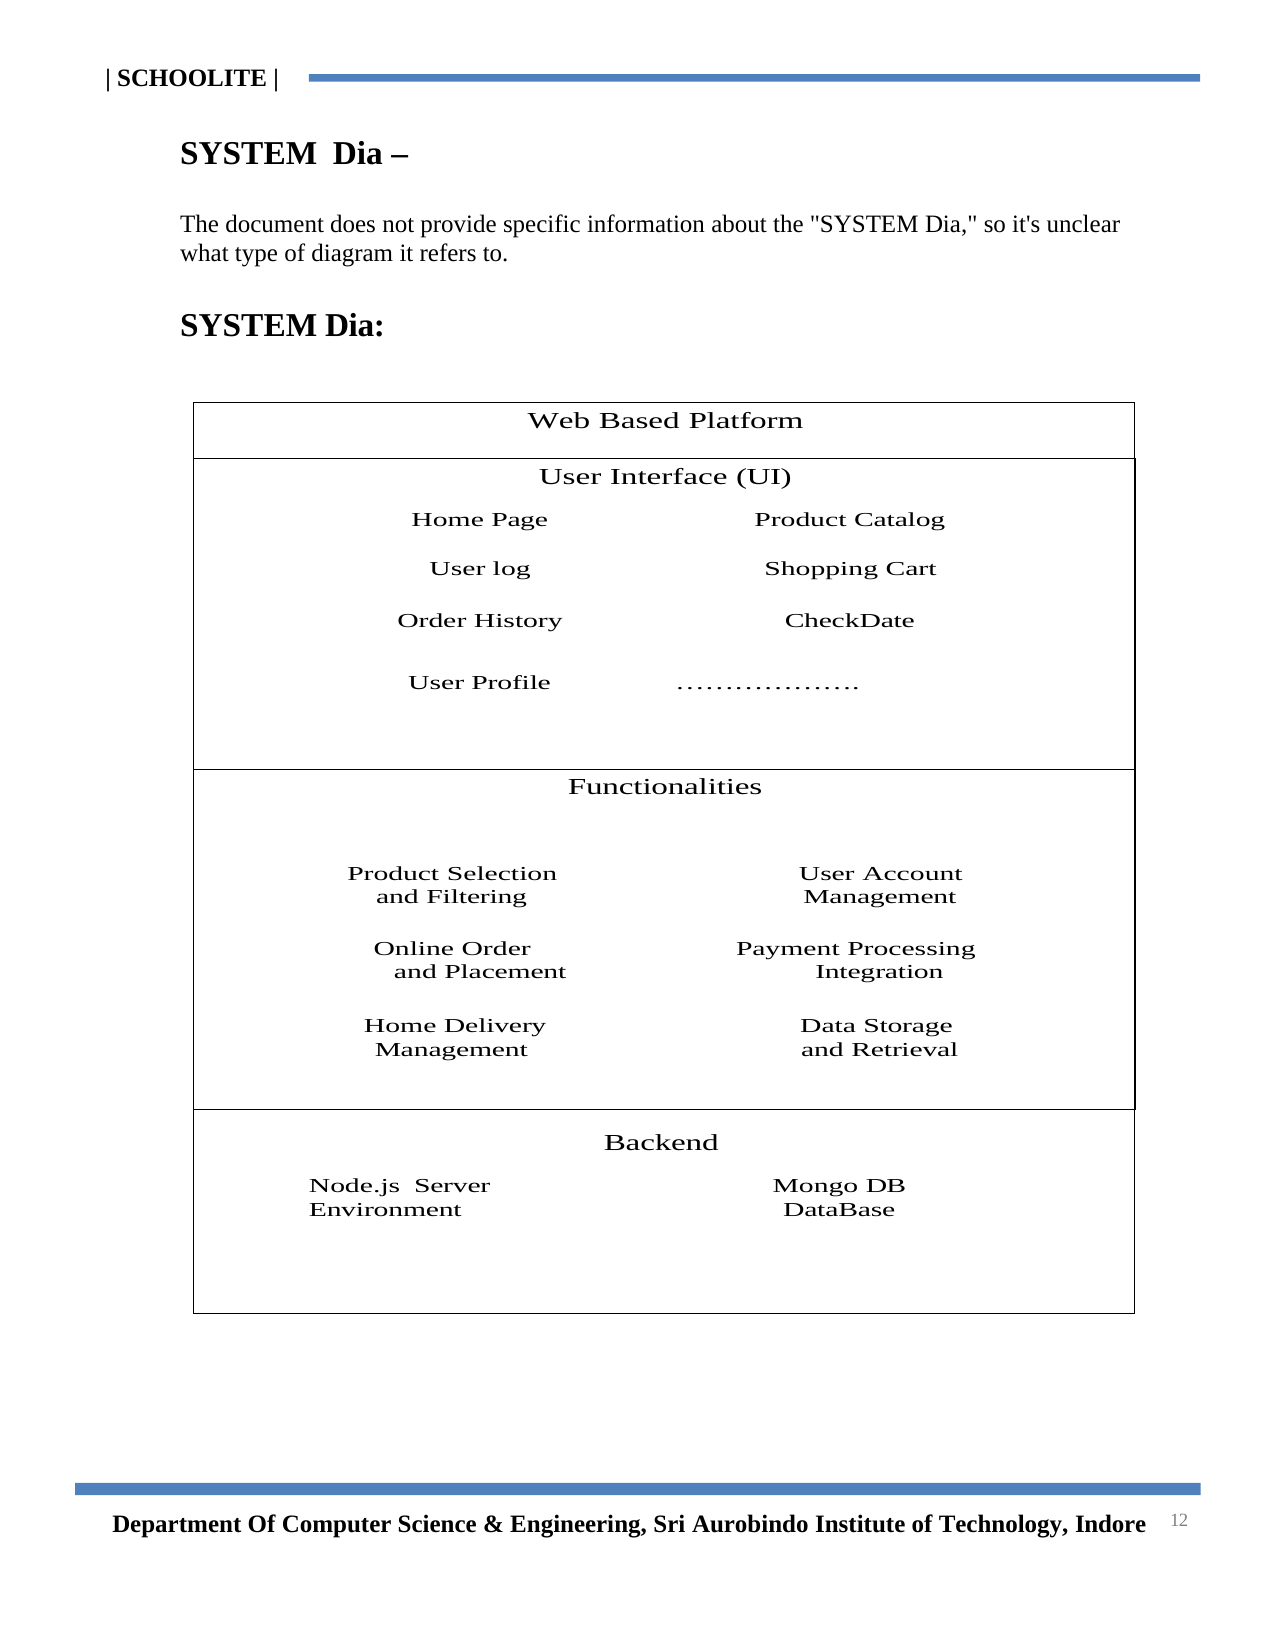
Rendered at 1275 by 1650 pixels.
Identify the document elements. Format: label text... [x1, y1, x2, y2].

subtitle SYSTEM Dia – [180, 133, 1221, 171]
table_header Web Based Platform [194, 403, 1134, 458]
text SYSTEM Dia: [180, 306, 1221, 344]
table_cell Backend Node.js Server Mongo DB Environment DataBase [194, 1110, 1134, 1312]
table_cell Functionalities Product Selection User Account and Filtering Management Online Order Payment Processing and Placement Integration Home Delivery Data Storage Management and Retrieval [194, 770, 1134, 1108]
table_cell User Interface (UI) Home Page Product Catalog User log Shopping Cart Order History CheckDate User Profile ………………. [194, 459, 1134, 769]
text The document does not provide specific information about the "SYSTEM Dia," so it's unclear what type of diagram it refers to. [180, 209, 1137, 267]
